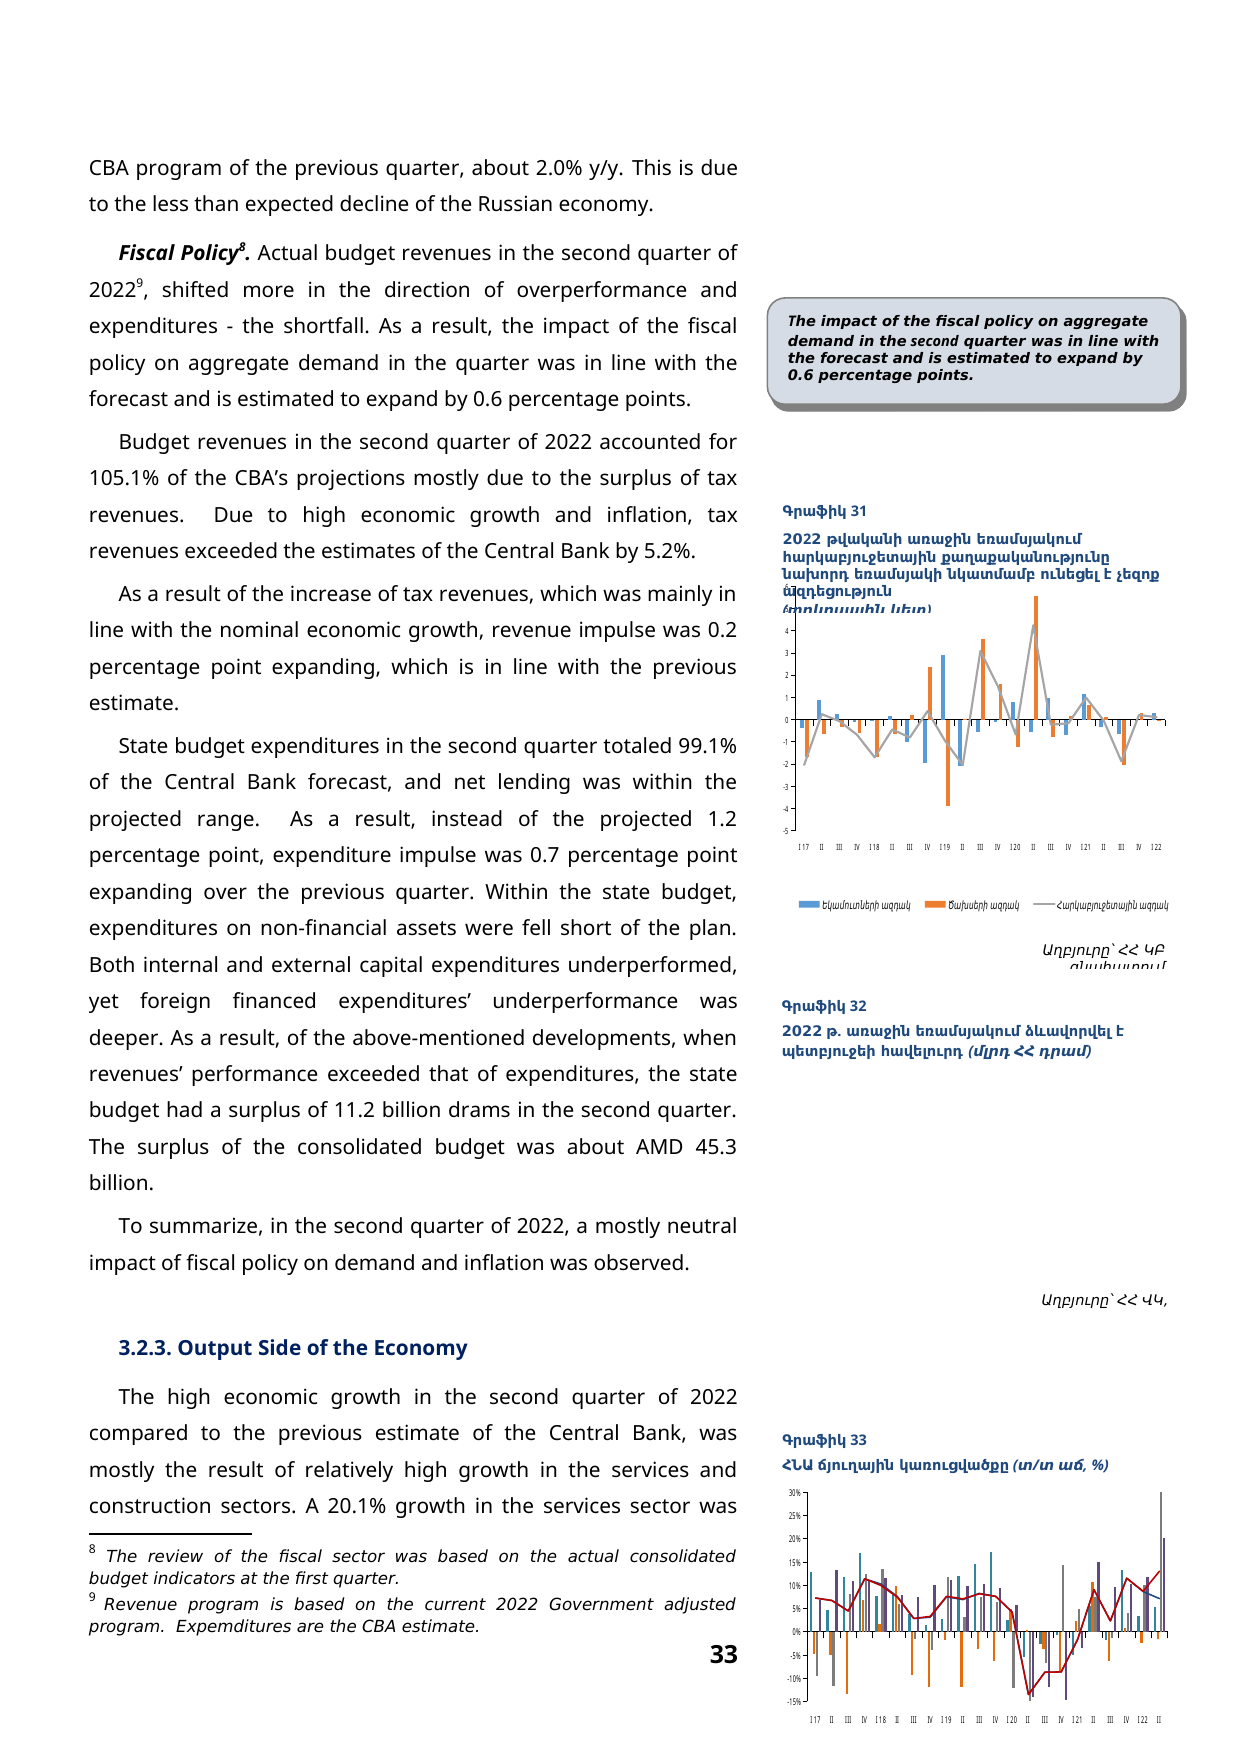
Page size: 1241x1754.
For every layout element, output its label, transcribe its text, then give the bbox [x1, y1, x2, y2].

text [89, 145, 738, 218]
text State budget expenditures in the second quarter totaled 99.1% of the Central Bank forecast, and net lending was within the projected range. As a result, instead of the projected 1.2 percentage point, expenditure impulse was 0.7 percentage point expanding over the previous quarter. Within the state budget, expenditures on non-financial assets were fell short of the plan. Both internal and external capital expenditures underperformed, yet foreign financed expenditures’ underperformance was deeper. As a result, of the above-mentioned developments, when revenues’ performance exceeded that of expenditures, the state budget had a surplus of 11.2 billion drams in the second quarter. The surplus of the consolidated budget was about AMD 45.3 billion. [89, 723, 738, 1197]
text Budget revenues in the second quarter of 2022 accounted for 105.1% of the CBA’s projections mostly due to the surplus of tax revenues. Due to high economic growth and inflation, tax revenues exceeded the estimates of the Central Bank by 5.2%. [89, 419, 738, 565]
text As a result of the increase of tax revenues, which was mainly in line with the nominal economic growth, revenue impulse was 0.2 percentage point expanding, which is in line with the previous estimate. [89, 571, 738, 717]
text Fiscal Policy. Actual budget revenues in the second quarter of 2022, shifted more in the direction of overperformance and expenditures - the shortfall. As a result, the impact of the fiscal policy on aggregate demand in the quarter was in line with the forecast and is estimated to expand by 0.6 percentage points. [89, 230, 738, 413]
text To summarize, in the second quarter of 2022, a mostly neutral impact of fiscal policy on demand and inflation was observed. [89, 1203, 738, 1276]
text 3.2.3. Output Side of the Economy [89, 1325, 738, 1362]
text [89, 1374, 738, 1520]
